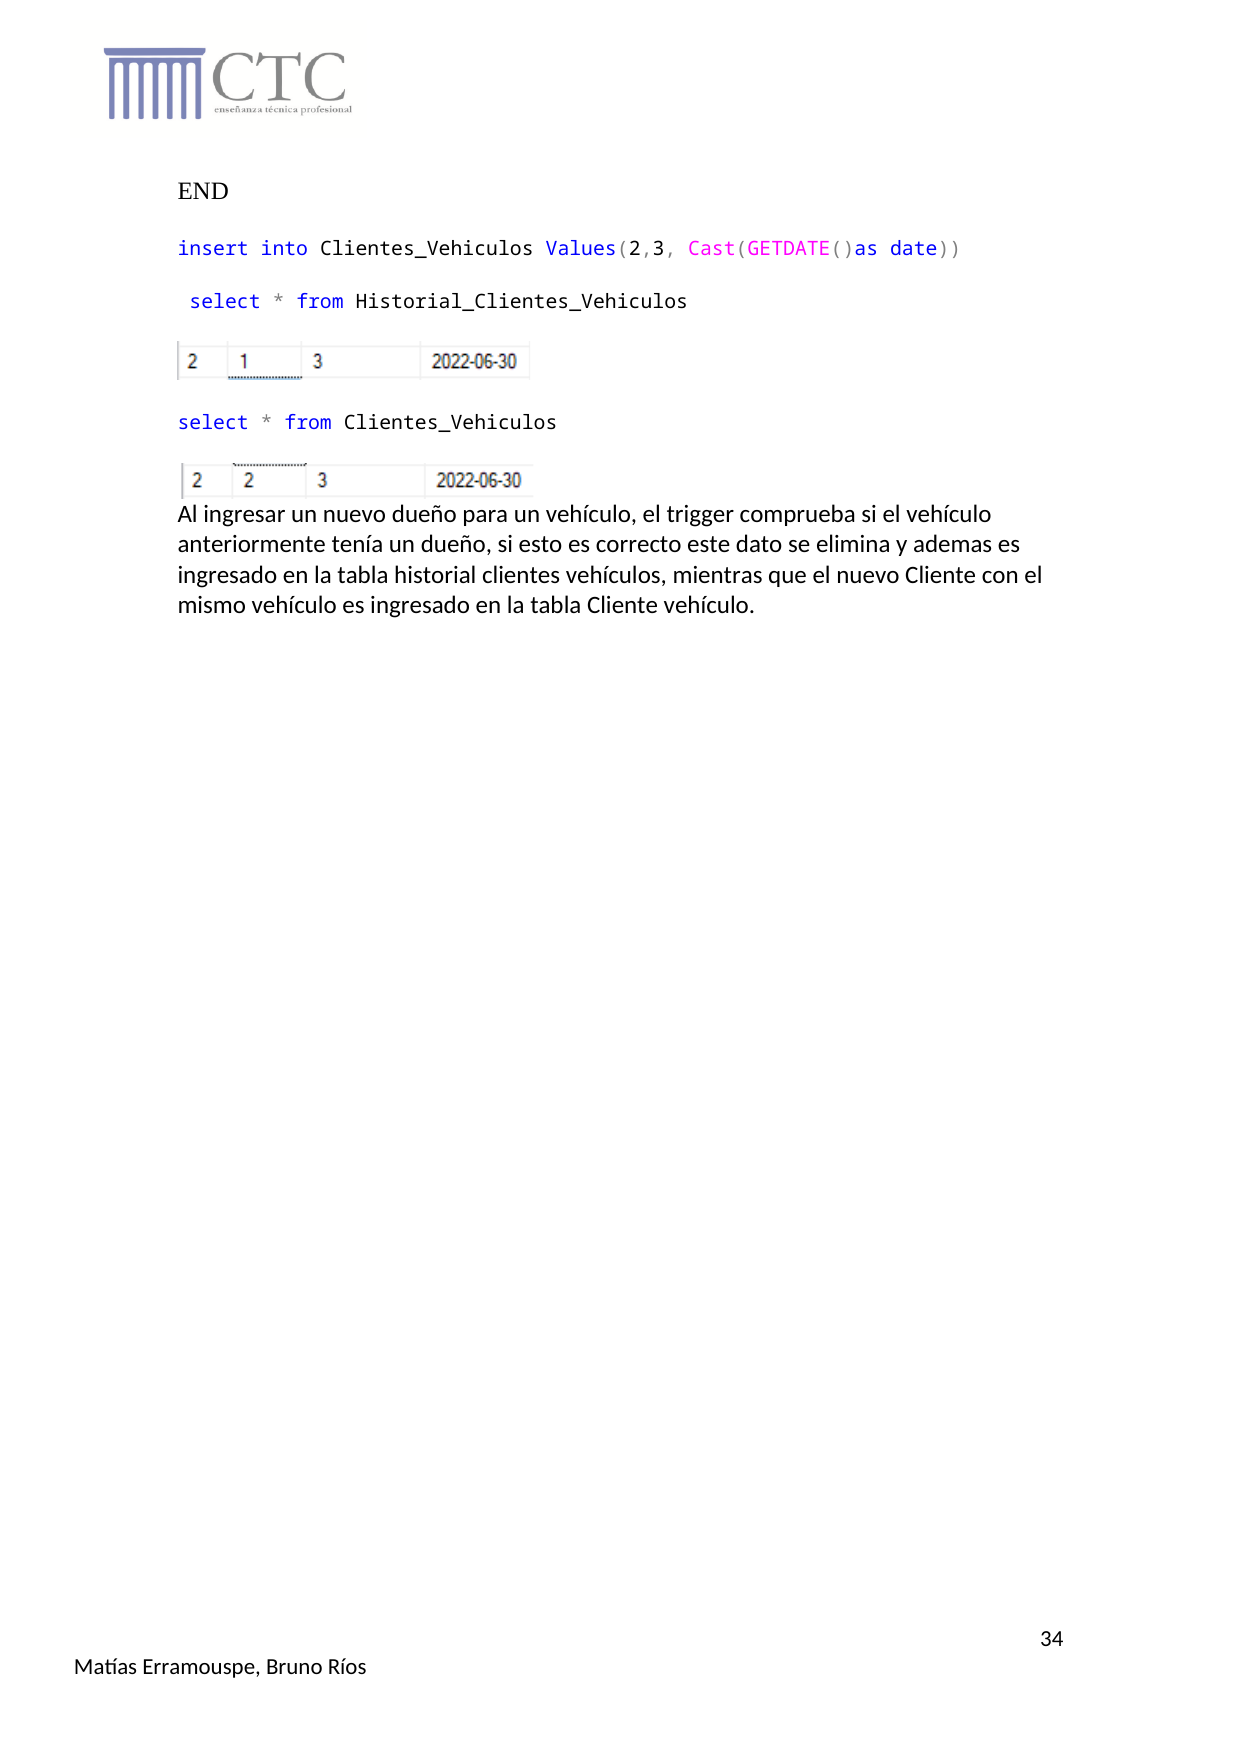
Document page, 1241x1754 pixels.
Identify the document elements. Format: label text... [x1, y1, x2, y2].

picture [177, 341, 531, 380]
text END [177, 176, 1063, 205]
picture [70, 20, 368, 138]
text Al ingresar un nuevo dueño para un vehículo, el trigger comprueba si el vehículo anteriormente tenía un dueño, si esto es correcto este dato se elimina y ademas es ingresado en la tabla historial clientes vehículos, mientras que el nuevo Cliente con el mismo vehículo es ingresado en la tabla Cliente vehículo. [177, 498, 1063, 620]
text select * from Historial_Clientes_Vehiculos [177, 288, 1063, 315]
picture [177, 463, 534, 499]
text insert into Clientes_Vehiculos Values(2,3, Cast(GETDATE()as date)) [177, 234, 1063, 261]
text select * from Clientes_Vehiculos [177, 408, 1063, 435]
